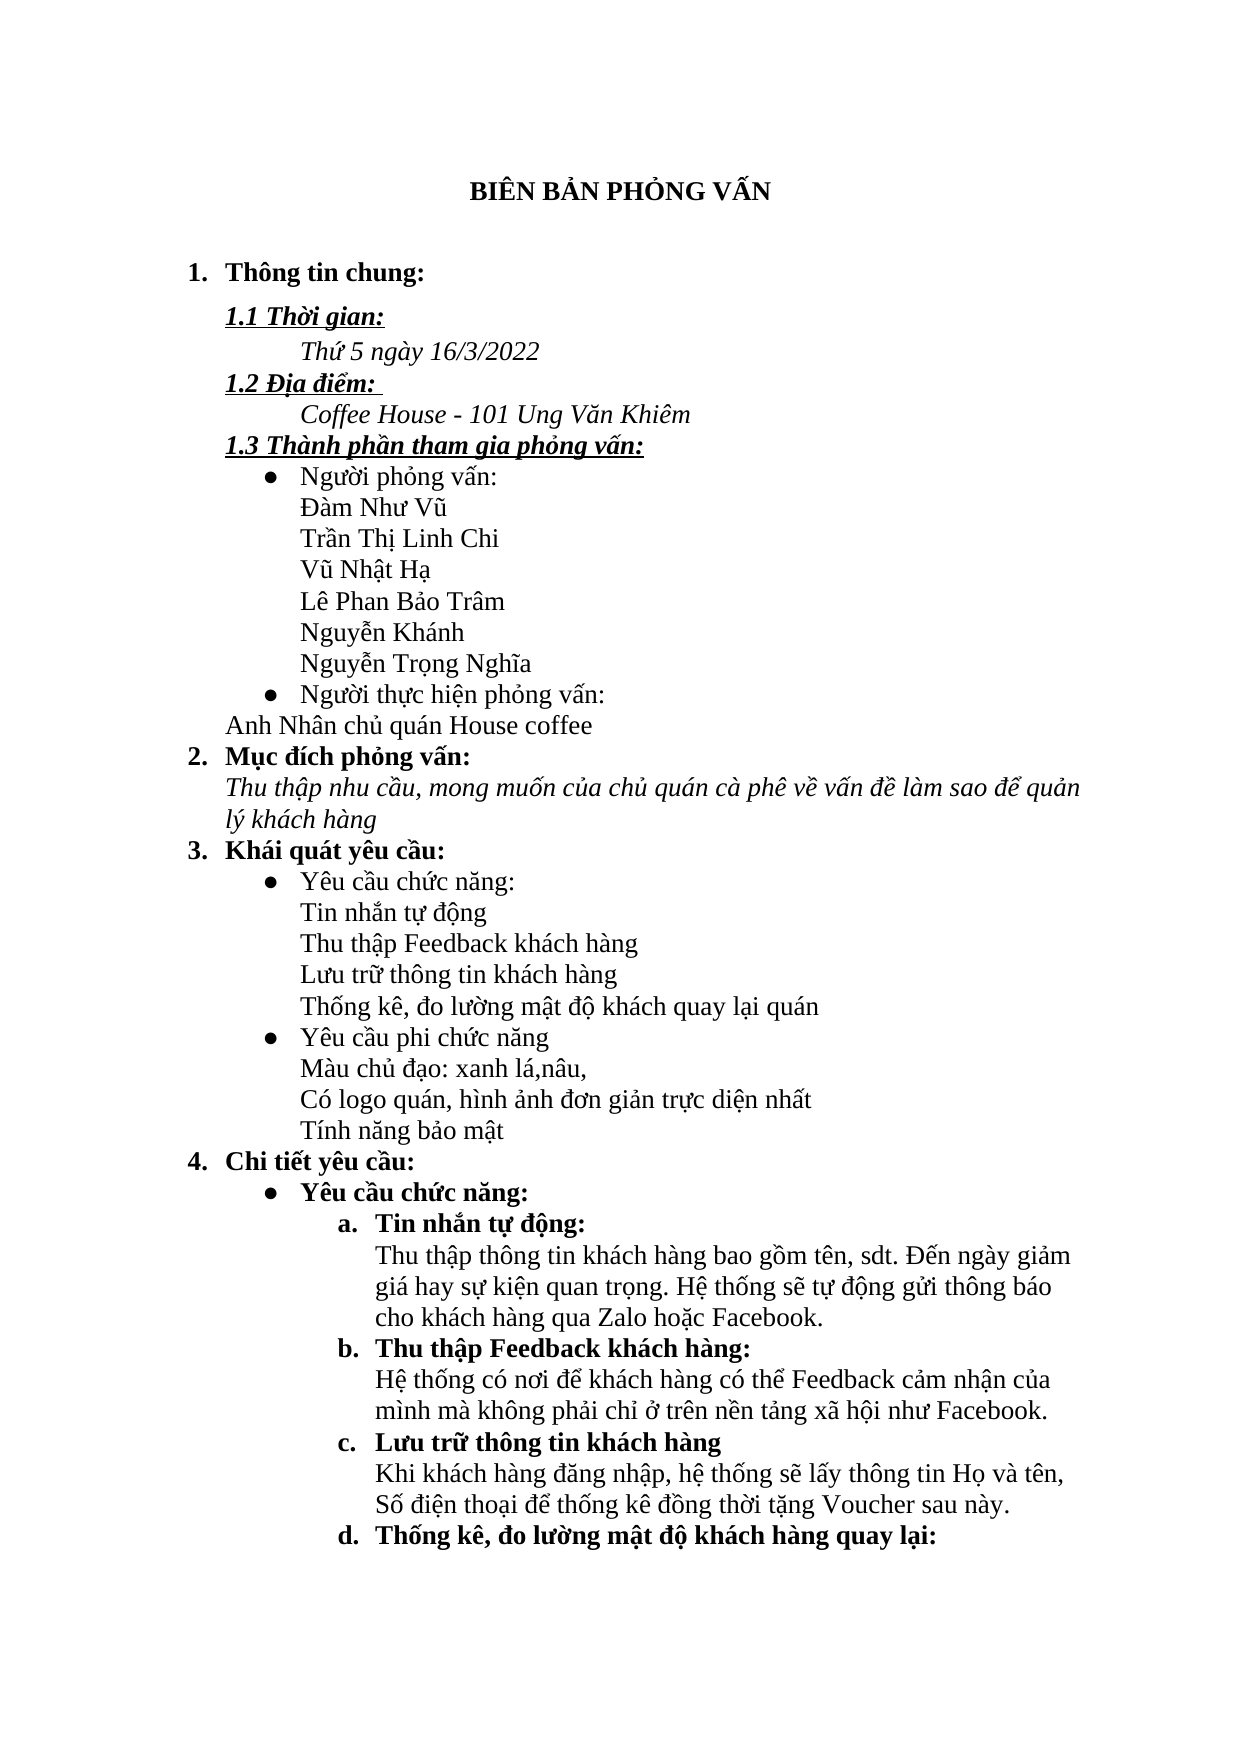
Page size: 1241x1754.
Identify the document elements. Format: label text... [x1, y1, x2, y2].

text Coffee House - 101 Ung Văn Khiêm [225, 398, 1090, 429]
list Thu thập Feedback khách hàng: [337, 1332, 1090, 1363]
text Thống kê, đo lường mật độ khách quay lại quán [300, 989, 1090, 1021]
text Thu thập nhu cầu, mong muốn của chủ quán cà phê về vấn đề làm sao để quản lý khách hàng [225, 772, 1090, 834]
list Lưu trữ thông tin khách hàng [337, 1426, 1090, 1457]
text 1.1 Thời gian: [225, 300, 1090, 331]
list Yêu cầu chức năng: [262, 1176, 1090, 1208]
text Nguyễn Khánh [300, 616, 1090, 647]
text Nguyễn Trọng Nghĩa [300, 647, 1090, 678]
list Mục đích phỏng vấn: [187, 740, 1090, 772]
text 1.2 Địa điểm: [225, 367, 1090, 398]
text Lê Phan Bảo Trâm [300, 585, 1090, 616]
list Người thực hiện phỏng vấn: [262, 678, 1090, 709]
text Lưu trữ thông tin khách hàng [300, 958, 1090, 989]
text Thu thập Feedback khách hàng [300, 927, 1090, 958]
list Chi tiết yêu cầu: [187, 1145, 1090, 1176]
text Trần Thị Linh Chi [300, 522, 1090, 553]
text 1.3 Thành phần tham gia phỏng vấn: [225, 429, 1090, 460]
list Khái quát yêu cầu: [187, 834, 1090, 865]
text Đàm Như Vũ [300, 491, 1090, 522]
text Có logo quán, hình ảnh đơn giản trực diện nhất [300, 1083, 1090, 1114]
text Tính năng bảo mật [300, 1114, 1090, 1145]
text Thu thập thông tin khách hàng bao gồm tên, sdt. Đến ngày giảm giá hay sự kiện quan trọng. Hệ thống sẽ tự động gửi thông báo cho khách hàng qua Zalo hoặc Facebook. [375, 1239, 1090, 1332]
list Yêu cầu chức năng: [262, 865, 1090, 896]
text BIÊN BẢN PHỎNG VẤN [150, 175, 1090, 206]
text Thứ 5 ngày 16/3/2022 [225, 336, 1090, 367]
list Thống kê, đo lường mật độ khách hàng quay lại: [337, 1519, 1090, 1550]
text Khi khách hàng đăng nhập, hệ thống sẽ lấy thông tin Họ và tên, Số điện thoại để thống kê đồng thời tặng Voucher sau này. [375, 1457, 1090, 1519]
text Vũ Nhật Hạ [300, 553, 1090, 585]
text Anh Nhân chủ quán House coffee [225, 709, 1090, 740]
list Yêu cầu phi chức năng [262, 1021, 1090, 1052]
list Tin nhắn tự động: [337, 1208, 1090, 1239]
text Tin nhắn tự động [300, 896, 1090, 927]
text Màu chủ đạo: xanh lá,nâu, [300, 1052, 1090, 1083]
list Người phỏng vấn: [262, 460, 1090, 491]
subtitle Thông tin chung: [187, 256, 1090, 287]
text Hệ thống có nơi để khách hàng có thể Feedback cảm nhận của mình mà không phải chỉ ở trên nền tảng xã hội như Facebook. [375, 1363, 1090, 1426]
